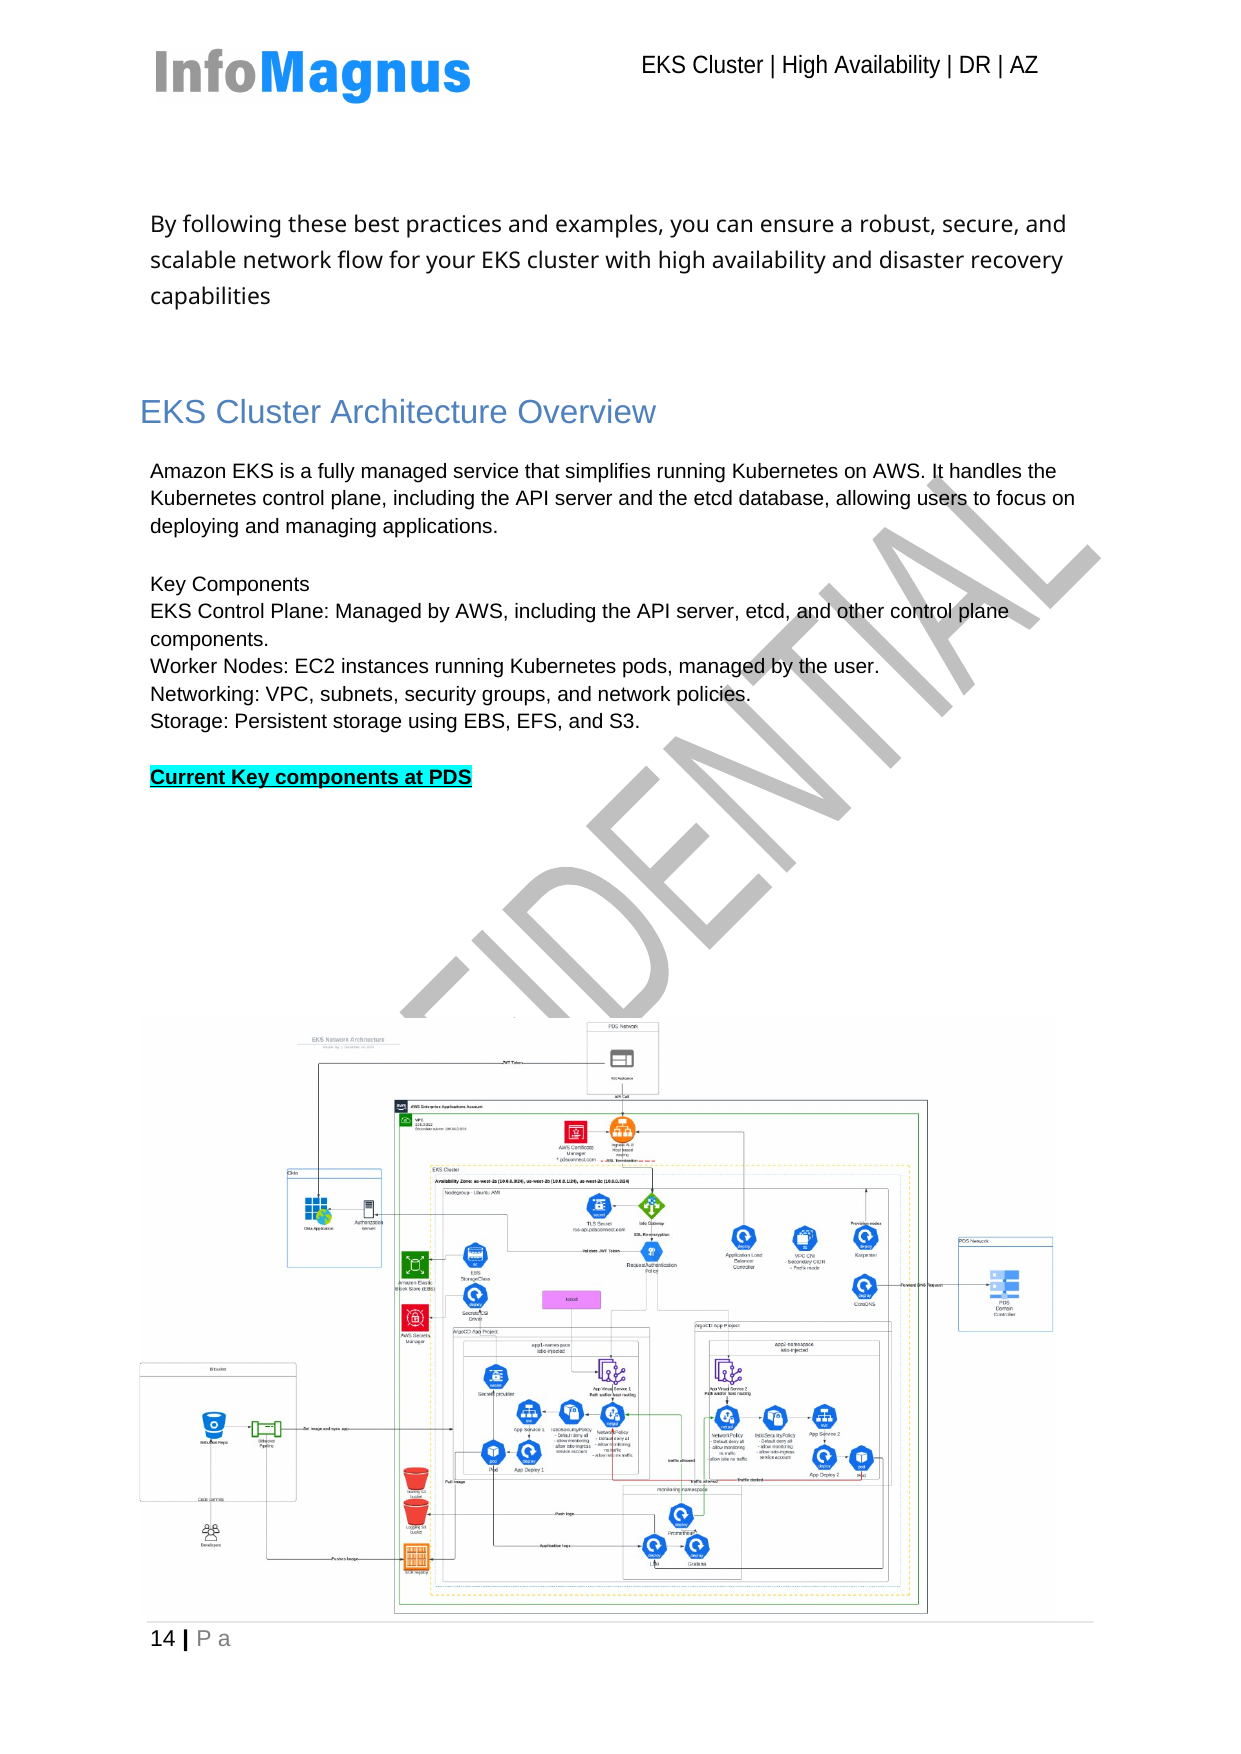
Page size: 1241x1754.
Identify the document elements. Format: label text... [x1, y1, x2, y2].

text Amazon EKS is a fully managed service that simplifies running Kubernetes on AWS. It handles the Kubernetes control plane, including the API server and the etcd database, allowing users to focus on deploying and managing applications. [150, 458, 1101, 537]
text By following these best practices and examples, you can ensure a robust, secure, and scalable network flow for your EKS cluster with high availability and disaster recovery capabilities [150, 208, 1101, 311]
text Current Key components at PDS [150, 764, 1101, 788]
picture [139, 1018, 1057, 1618]
subtitle EKS Cluster Architecture Overview [139, 392, 813, 431]
text Key Components [150, 571, 1101, 595]
picture [156, 46, 470, 104]
text Storage: Persistent storage using EBS, EFS, and S3. [150, 709, 1101, 733]
text Networking: VPC, subnets, security groups, and network policies. [150, 682, 1101, 706]
text EKS Control Plane: Managed by AWS, including the API server, etcd, and other control plane components. [150, 599, 1101, 650]
text Worker Nodes: EC2 instances running Kubernetes pods, managed by the user. [150, 654, 1101, 678]
